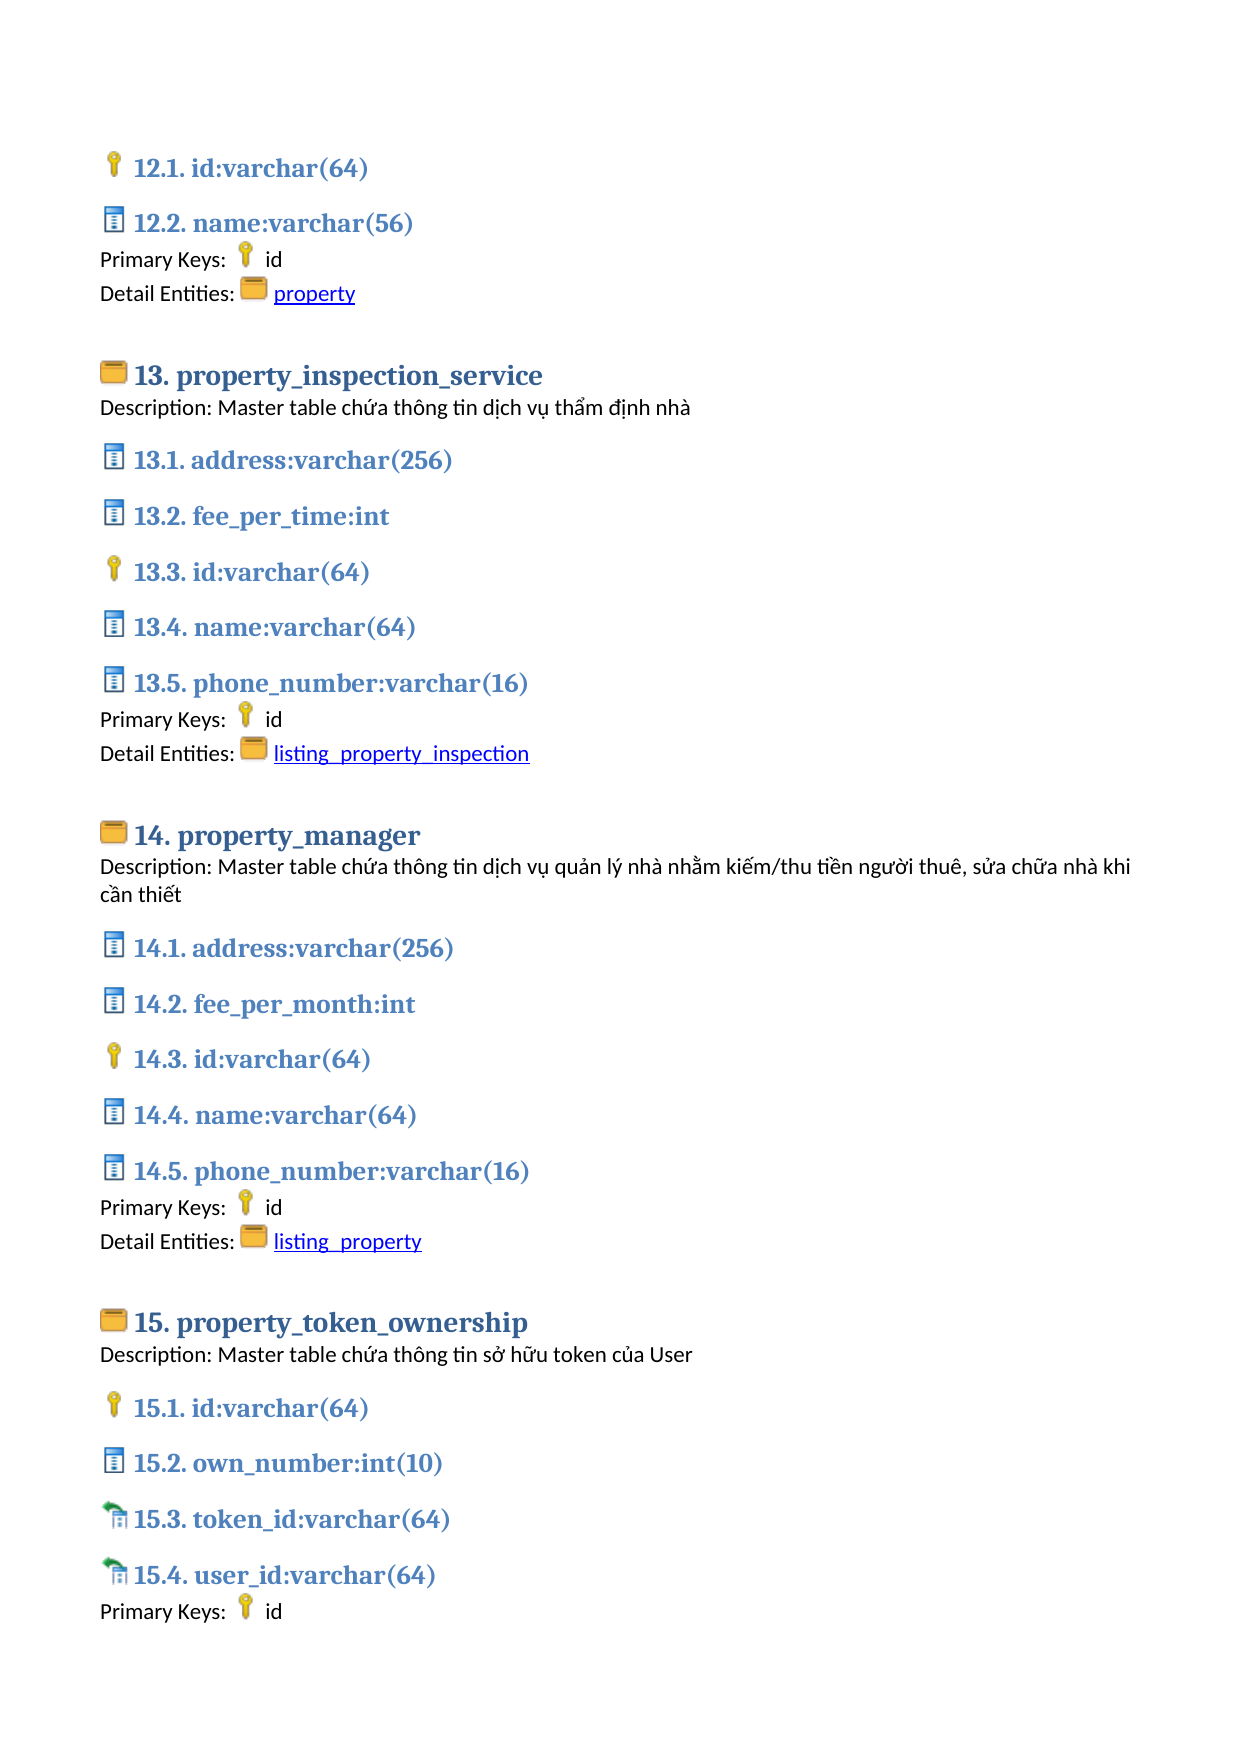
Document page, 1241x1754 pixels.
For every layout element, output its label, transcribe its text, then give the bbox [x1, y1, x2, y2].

picture [100, 498, 129, 526]
picture [100, 1097, 129, 1125]
subtitle 13.1. address:varchar(256) [100, 441, 1140, 476]
picture [100, 358, 129, 386]
subtitle 14.2. fee_per_month:int [100, 985, 1140, 1020]
picture [231, 700, 260, 728]
text Detail Entities: property [100, 273, 1140, 307]
subtitle 15. property_token_ownership [100, 1305, 1140, 1340]
picture [240, 274, 269, 302]
text Description: Master table chứa thông tin sở hữu token của User [100, 1340, 1140, 1368]
picture [231, 1188, 260, 1216]
subtitle 14.3. id:varchar(64) [100, 1041, 1140, 1076]
subtitle 14.1. address:varchar(256) [100, 929, 1140, 964]
subtitle 15.2. own_number:int(10) [100, 1445, 1140, 1480]
subtitle 13.5. phone_number:varchar(16) [100, 664, 1140, 699]
subtitle 15.3. token_id:varchar(64) [100, 1501, 1140, 1535]
picture [100, 1153, 129, 1181]
picture [100, 665, 129, 693]
picture [100, 442, 129, 470]
picture [100, 1306, 129, 1333]
subtitle 14.5. phone_number:varchar(16) [100, 1152, 1140, 1187]
text Primary Keys: id [100, 699, 1140, 733]
subtitle 12.1. id:varchar(64) [100, 149, 1140, 184]
picture [100, 1446, 129, 1473]
text Detail Entities: listing_property [100, 1221, 1140, 1255]
picture [100, 205, 129, 233]
picture [231, 240, 260, 268]
subtitle 14.4. name:varchar(64) [100, 1096, 1140, 1131]
picture [100, 554, 129, 582]
text Description: Master table chứa thông tin dịch vụ thẩm định nhà [100, 393, 1140, 421]
picture [240, 734, 269, 762]
picture [100, 930, 129, 958]
subtitle 14. property_manager [100, 817, 1140, 852]
text Primary Keys: id [100, 239, 1140, 273]
subtitle 15.4. user_id:varchar(64) [100, 1556, 1140, 1591]
text Primary Keys: id [100, 1187, 1140, 1221]
subtitle 13.2. fee_per_time:int [100, 497, 1140, 532]
text Detail Entities: listing_property_inspection [100, 733, 1140, 767]
text Primary Keys: id [100, 1591, 1140, 1625]
picture [100, 609, 129, 637]
picture [100, 150, 129, 177]
subtitle 15.1. id:varchar(64) [100, 1389, 1140, 1424]
picture [100, 1556, 129, 1585]
subtitle 13. property_inspection_service [100, 357, 1140, 393]
picture [100, 1390, 129, 1418]
text Description: Master table chứa thông tin dịch vụ quản lý nhà nhằm kiếm/thu tiền người thuê, sửa chữa nhà khi cần thiết [100, 852, 1140, 908]
picture [100, 1500, 129, 1529]
subtitle 13.4. name:varchar(64) [100, 609, 1140, 643]
picture [100, 986, 129, 1014]
picture [231, 1592, 260, 1620]
picture [100, 818, 129, 846]
picture [240, 1222, 269, 1249]
subtitle 13.3. id:varchar(64) [100, 553, 1140, 588]
subtitle 12.2. name:varchar(56) [100, 204, 1140, 239]
picture [100, 1041, 129, 1069]
